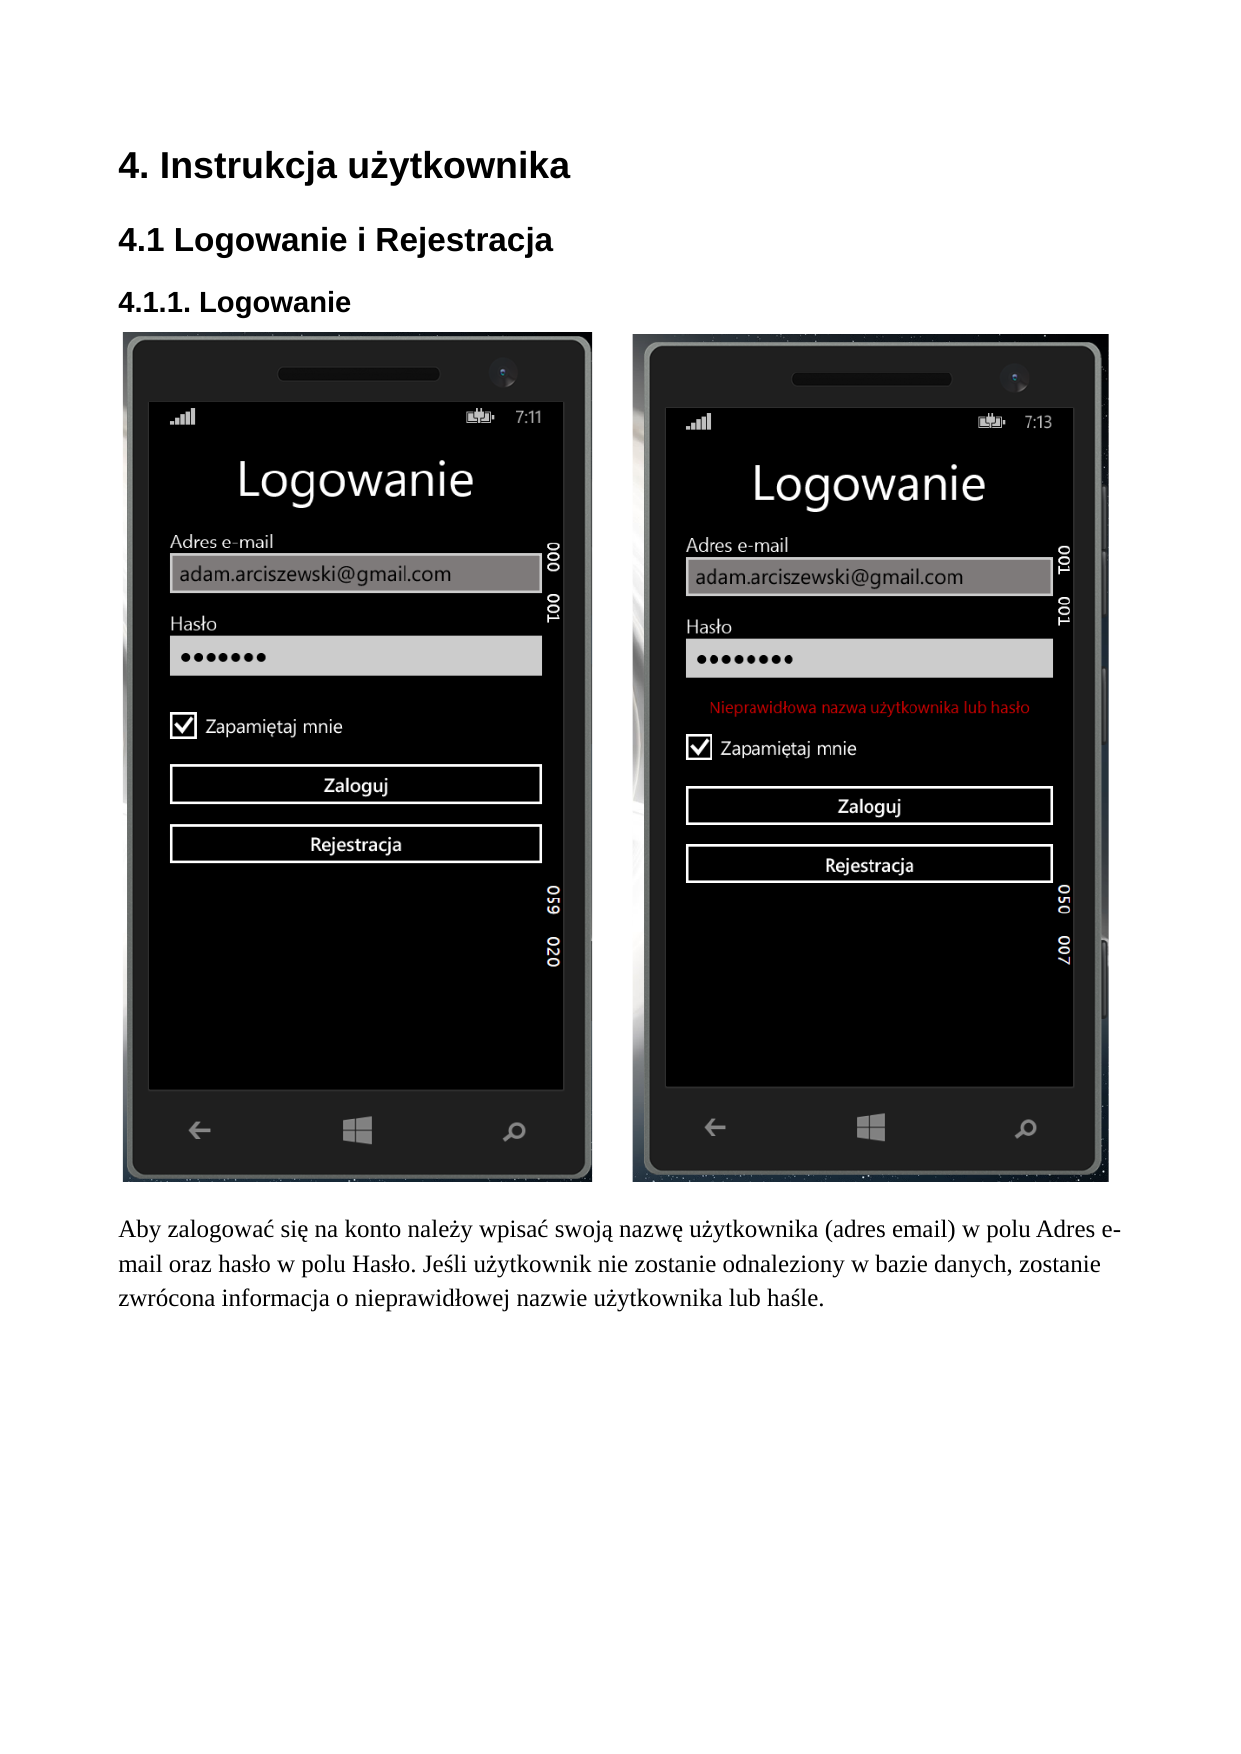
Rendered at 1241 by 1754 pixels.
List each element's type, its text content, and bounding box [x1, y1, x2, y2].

subtitle 4.1.1. Logowanie [118, 285, 1122, 319]
text Aby zalogować się na konto należy wpisać swoją nazwę użytkownika (adres email) w polu Adres e-mail oraz hasło w polu Hasło. Jeśli użytkownik nie zostanie odnaleziony w bazie danych, zostanie zwrócona informacja o nieprawidłowej nazwie użytkownika lub haśle. [118, 1214, 1122, 1312]
subtitle 4.1 Logowanie i Rejestracja [118, 219, 1122, 258]
picture [632, 334, 1109, 1182]
picture [122, 332, 593, 1182]
subtitle 4. Instrukcja użytkownika [118, 143, 1122, 186]
